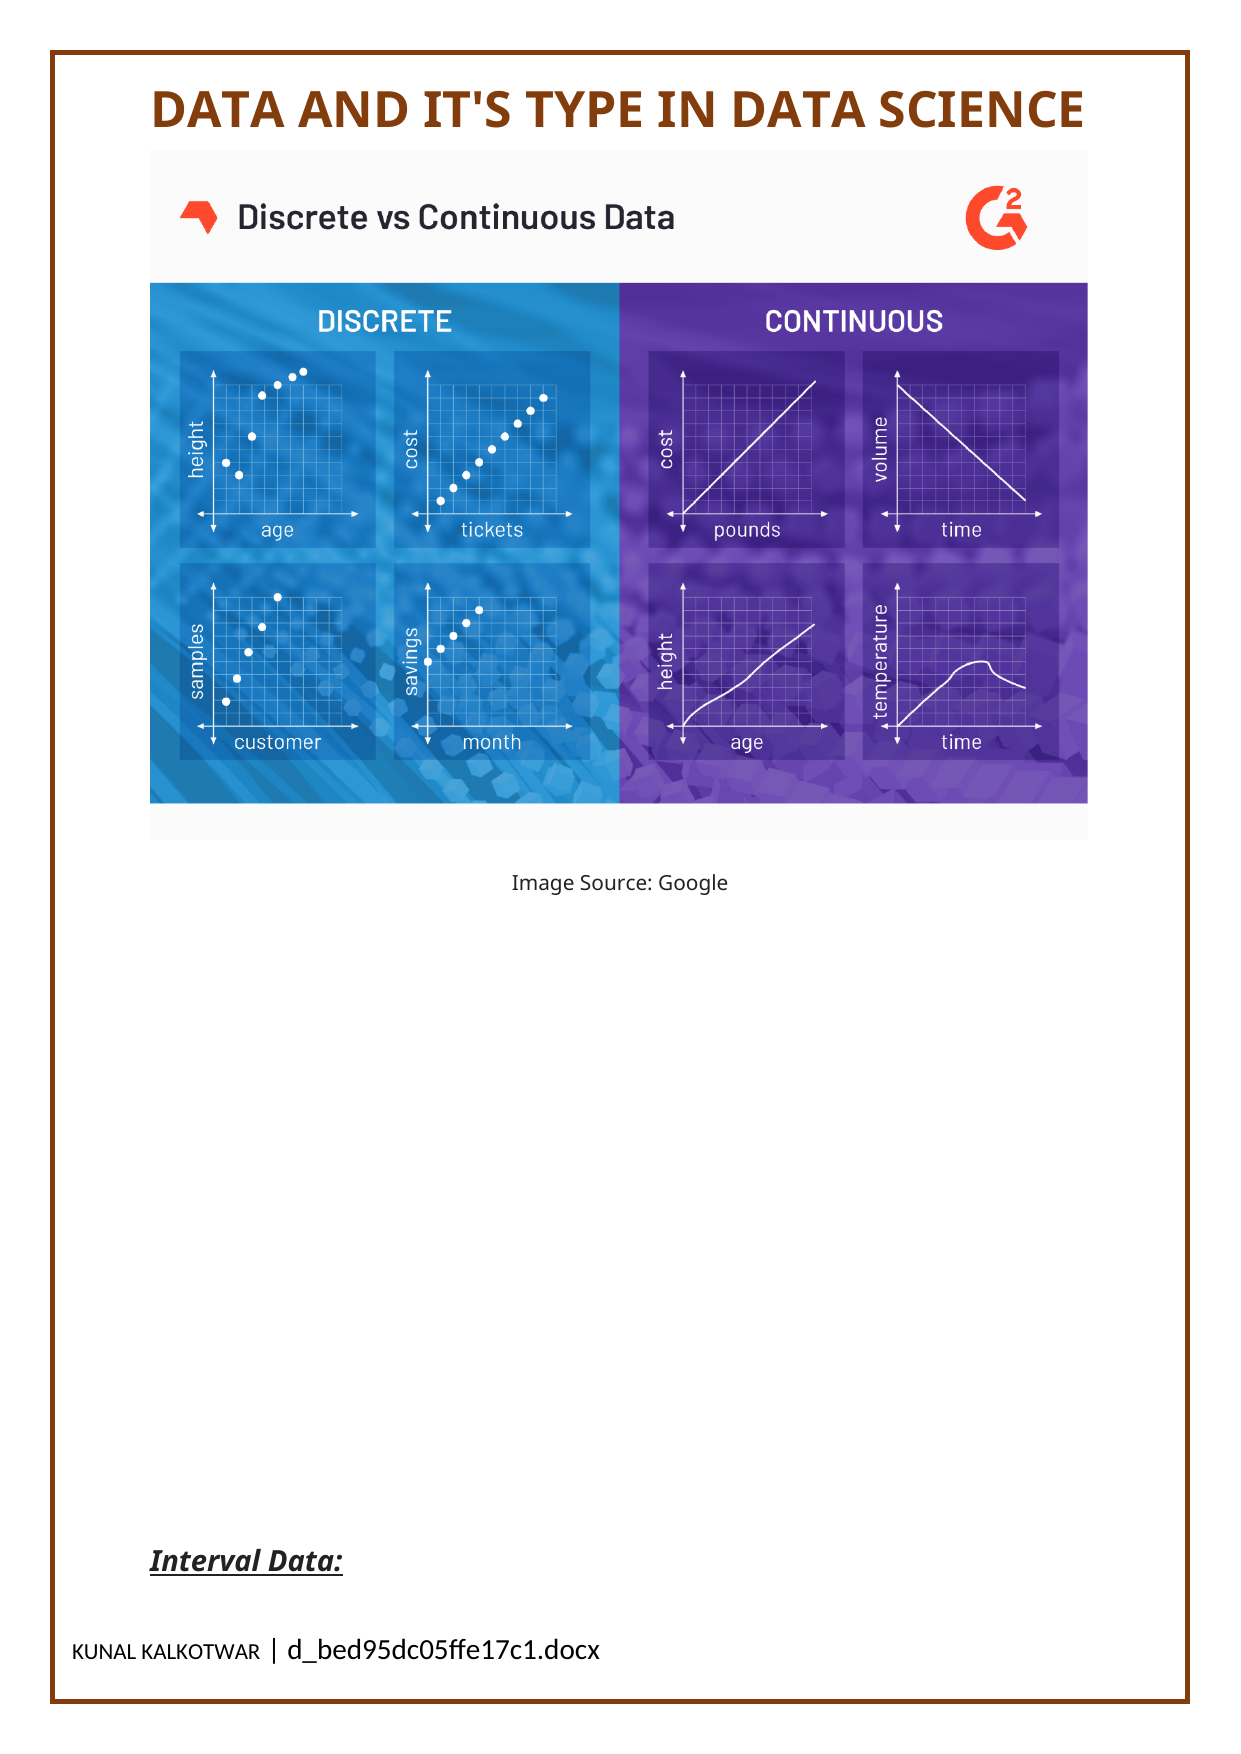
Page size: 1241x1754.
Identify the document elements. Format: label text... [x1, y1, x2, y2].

text Image Source: Google [150, 868, 1090, 897]
subtitle Interval Data: [150, 1540, 1090, 1580]
picture [150, 150, 1088, 840]
